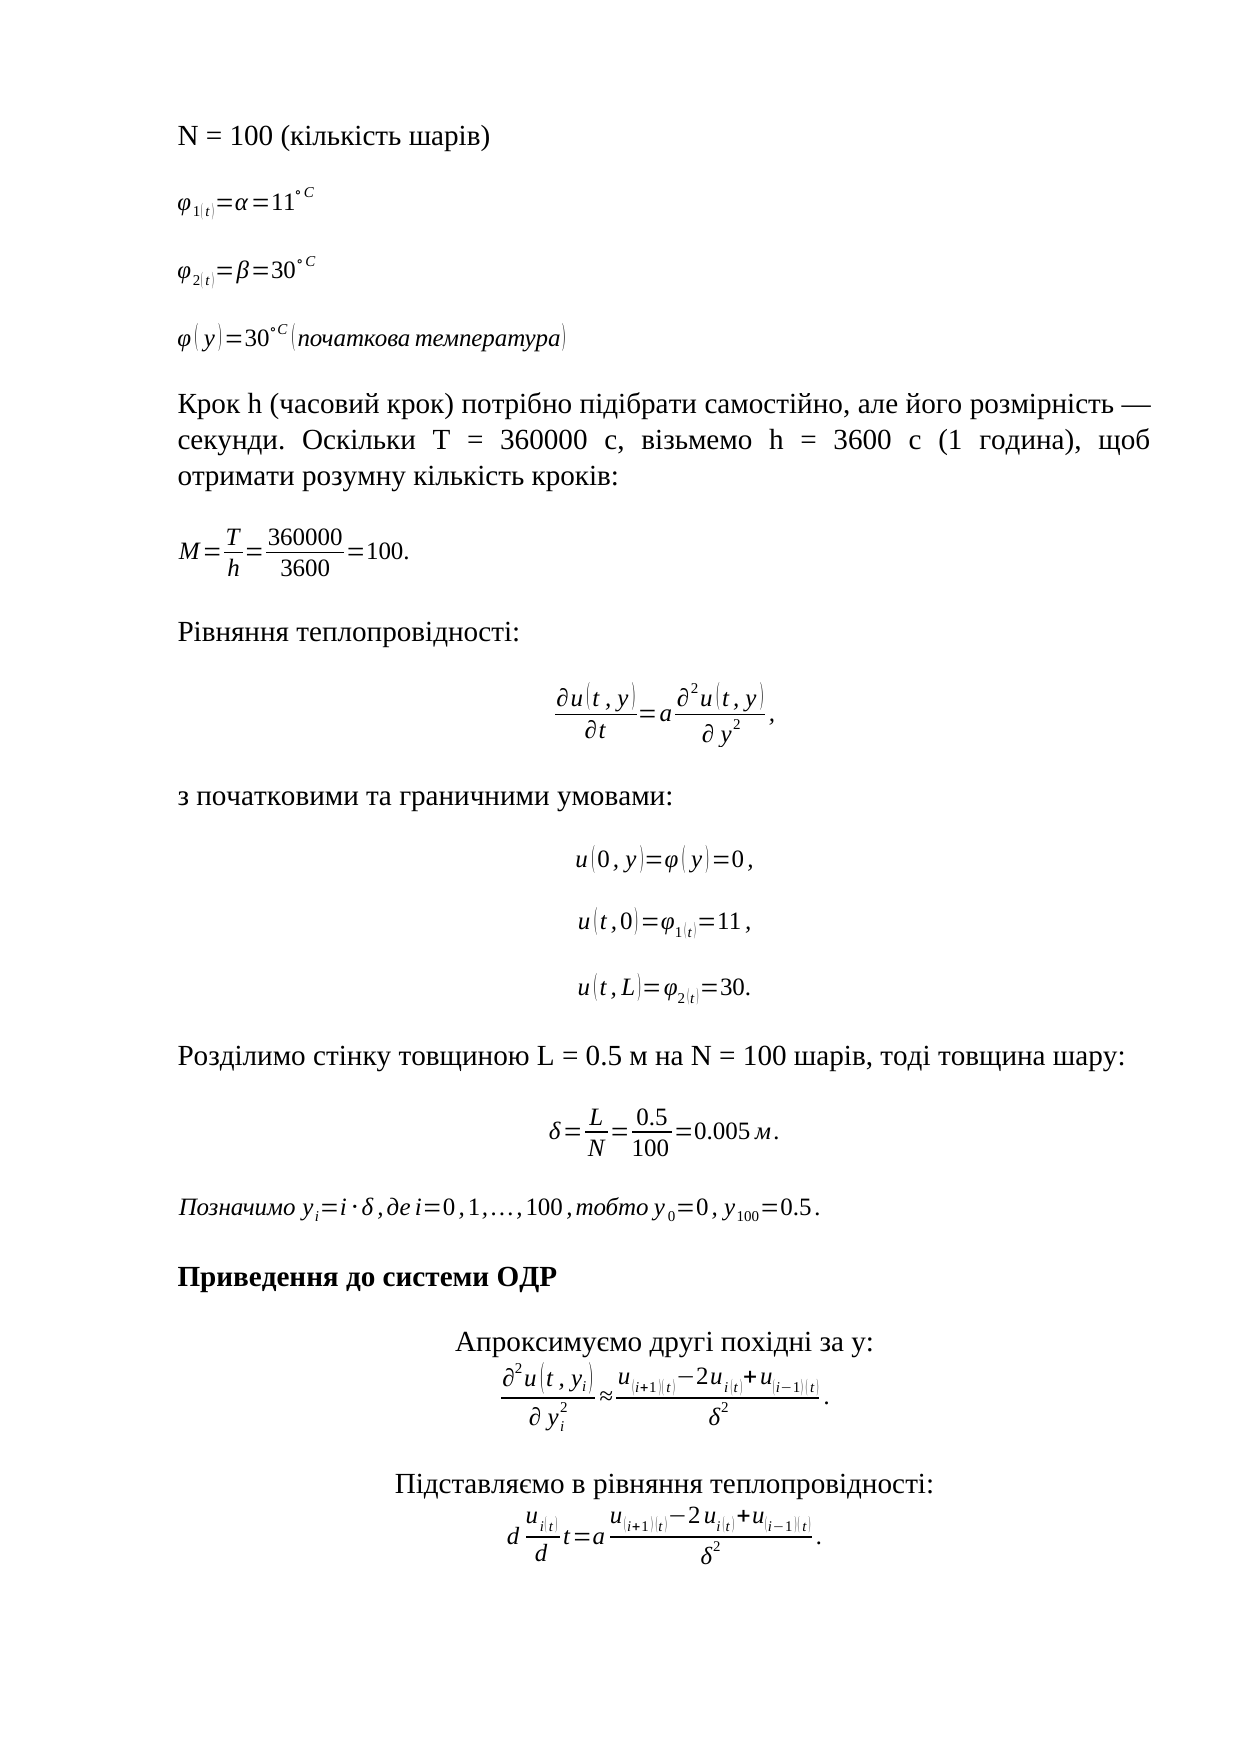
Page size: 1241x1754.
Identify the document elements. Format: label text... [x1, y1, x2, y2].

text Рівняння теплопровідності: [177, 614, 1152, 648]
text Підставляємо в рівняння теплопровідності: [177, 1466, 1152, 1570]
text Апроксимуємо другі похідні за y: [177, 1324, 1152, 1435]
text Крок h (часовий крок) потрібно підібрати самостійно, але його розмірність — секунди. Оскільки T = 360000 с, візьмемо h = 3600 с (1 година), щоб отримати розумну кількість кроків: [177, 386, 1152, 492]
text з початковими та граничними умовами: [177, 778, 1152, 812]
text Розділимо стінку товщиною L = 0.5 м на N = 100 шарів, тоді товщина шару: [177, 1038, 1152, 1071]
text N = 100 (кількість шарів) [177, 118, 1152, 152]
text Приведення до системи ОДР [177, 1259, 1152, 1292]
